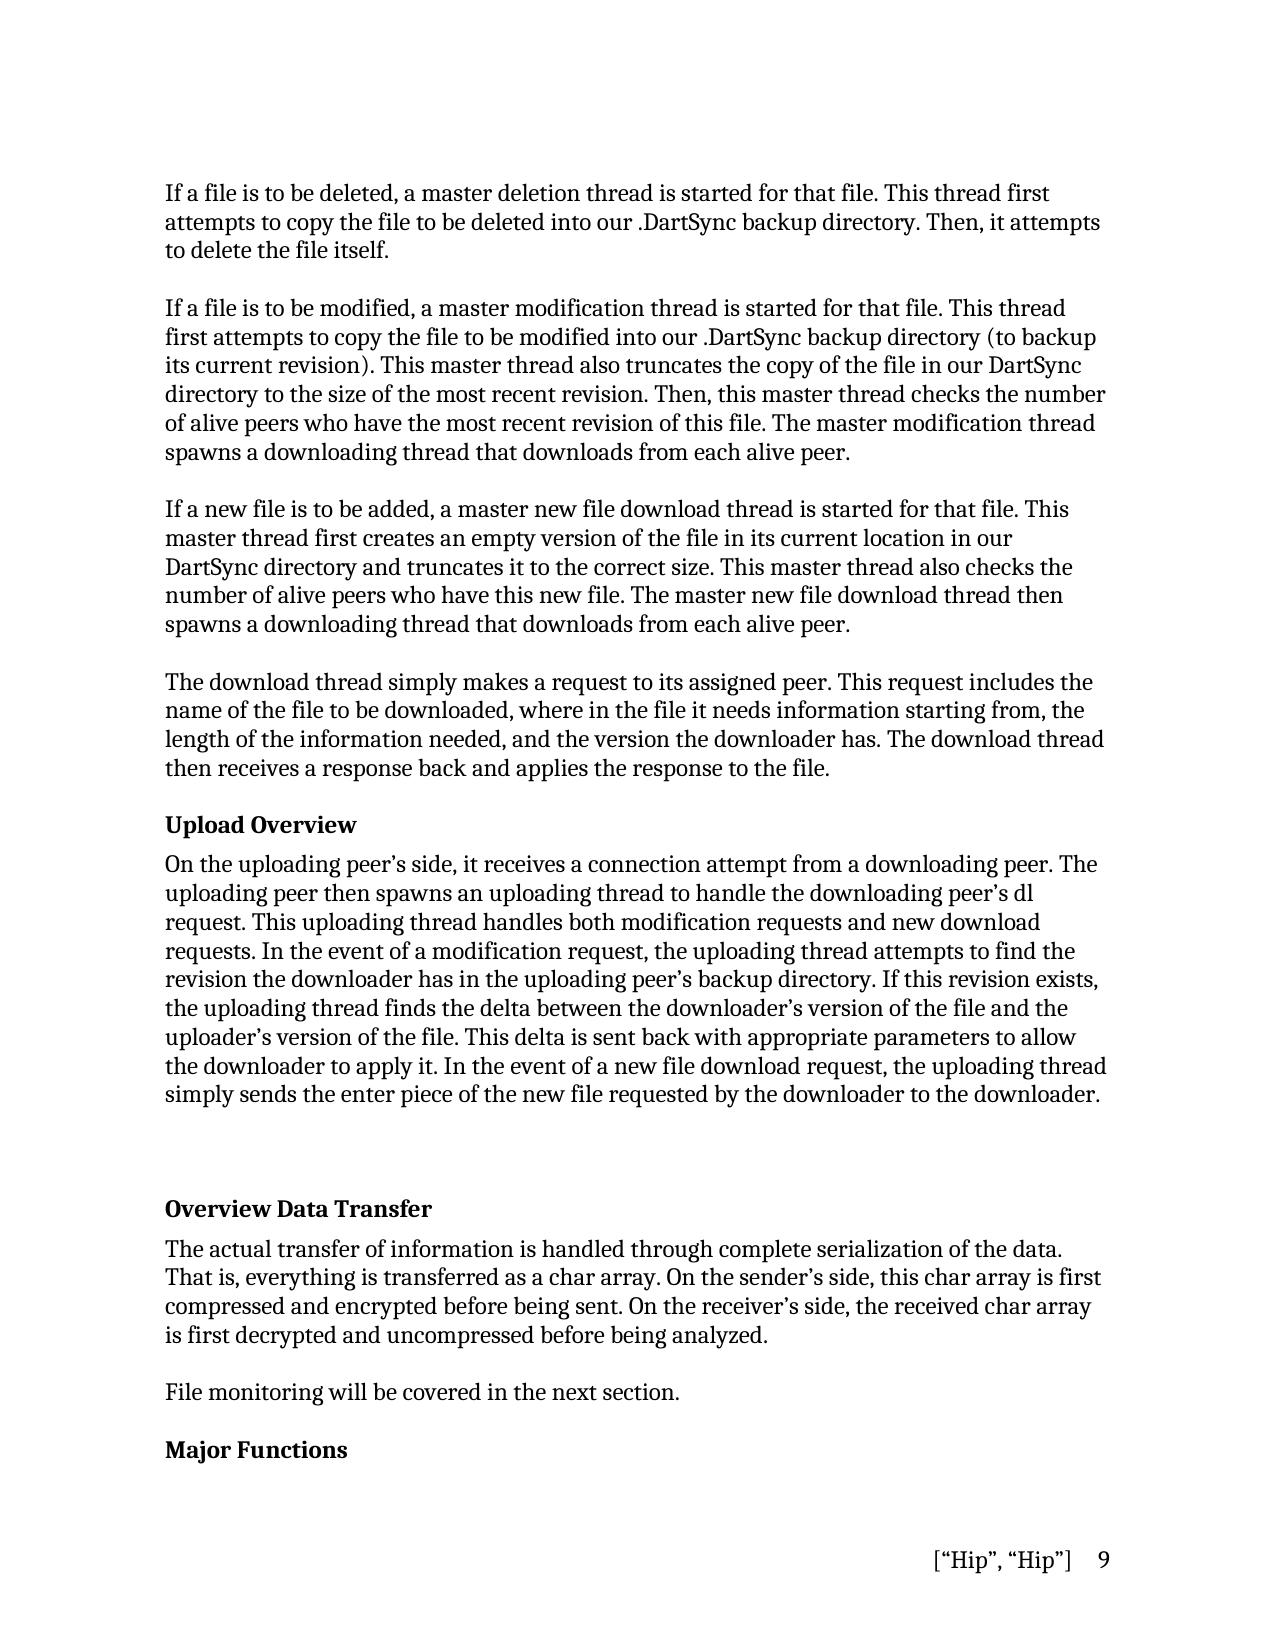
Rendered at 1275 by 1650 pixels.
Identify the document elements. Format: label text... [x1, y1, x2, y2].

text The download thread simply makes a request to its assigned peer. This request includes the name of the file to be downloaded, where in the file it needs information starting from, the length of the information needed, and the version the downloader has. The download thread then receives a response back and applies the response to the file. [165, 667, 1110, 782]
text Overview Data Transfer [165, 1195, 1110, 1224]
text Upload Overview [165, 811, 1110, 840]
text If a file is to be deleted, a master deletion thread is started for that file. This thread first attempts to copy the file to be deleted into our .DartSync backup directory. Then, it attempts to delete the file itself. [165, 179, 1110, 265]
text If a new file is to be added, a master new file download thread is started for that file. This master thread first creates an empty version of the file in its current location in our DartSync directory and truncates it to the correct size. This master thread also checks the number of alive peers who have this new file. The master new file download thread then spawns a downloading thread that downloads from each alive peer. [165, 495, 1110, 639]
text File monitoring will be covered in the next section. [165, 1378, 1110, 1407]
text Major Functions [165, 1436, 1110, 1464]
text If a file is to be modified, a master modification thread is started for that file. This thread first attempts to copy the file to be modified into our .DartSync backup directory (to backup its current revision). This master thread also truncates the copy of the file in our DartSync directory to the size of the most recent revision. Then, this master thread checks the number of alive peers who have the most recent revision of this file. The master modification thread spawns a downloading thread that downloads from each alive peer. [165, 294, 1110, 466]
text The actual transfer of information is handled through complete serialization of the data. That is, everything is transferred as a char array. On the sender’s side, this char array is first compressed and encrypted before being sent. On the receiver’s side, the received char array is first decrypted and uncompressed before being analyzed. [165, 1234, 1110, 1349]
text On the uploading peer’s side, it receives a connection attempt from a downloading peer. The uploading peer then spawns an uploading thread to handle the downloading peer’s dl request. This uploading thread handles both modification requests and new download requests. In the event of a modification request, the uploading thread attempts to find the revision the downloader has in the uploading peer’s backup directory. If this revision exists, the uploading thread finds the delta between the downloader’s version of the file and the uploader’s version of the file. This delta is sent back with appropriate parameters to allow the downloader to apply it. In the event of a new file download request, the uploading thread simply sends the enter piece of the new file requested by the downloader to the downloader. [165, 850, 1110, 1109]
